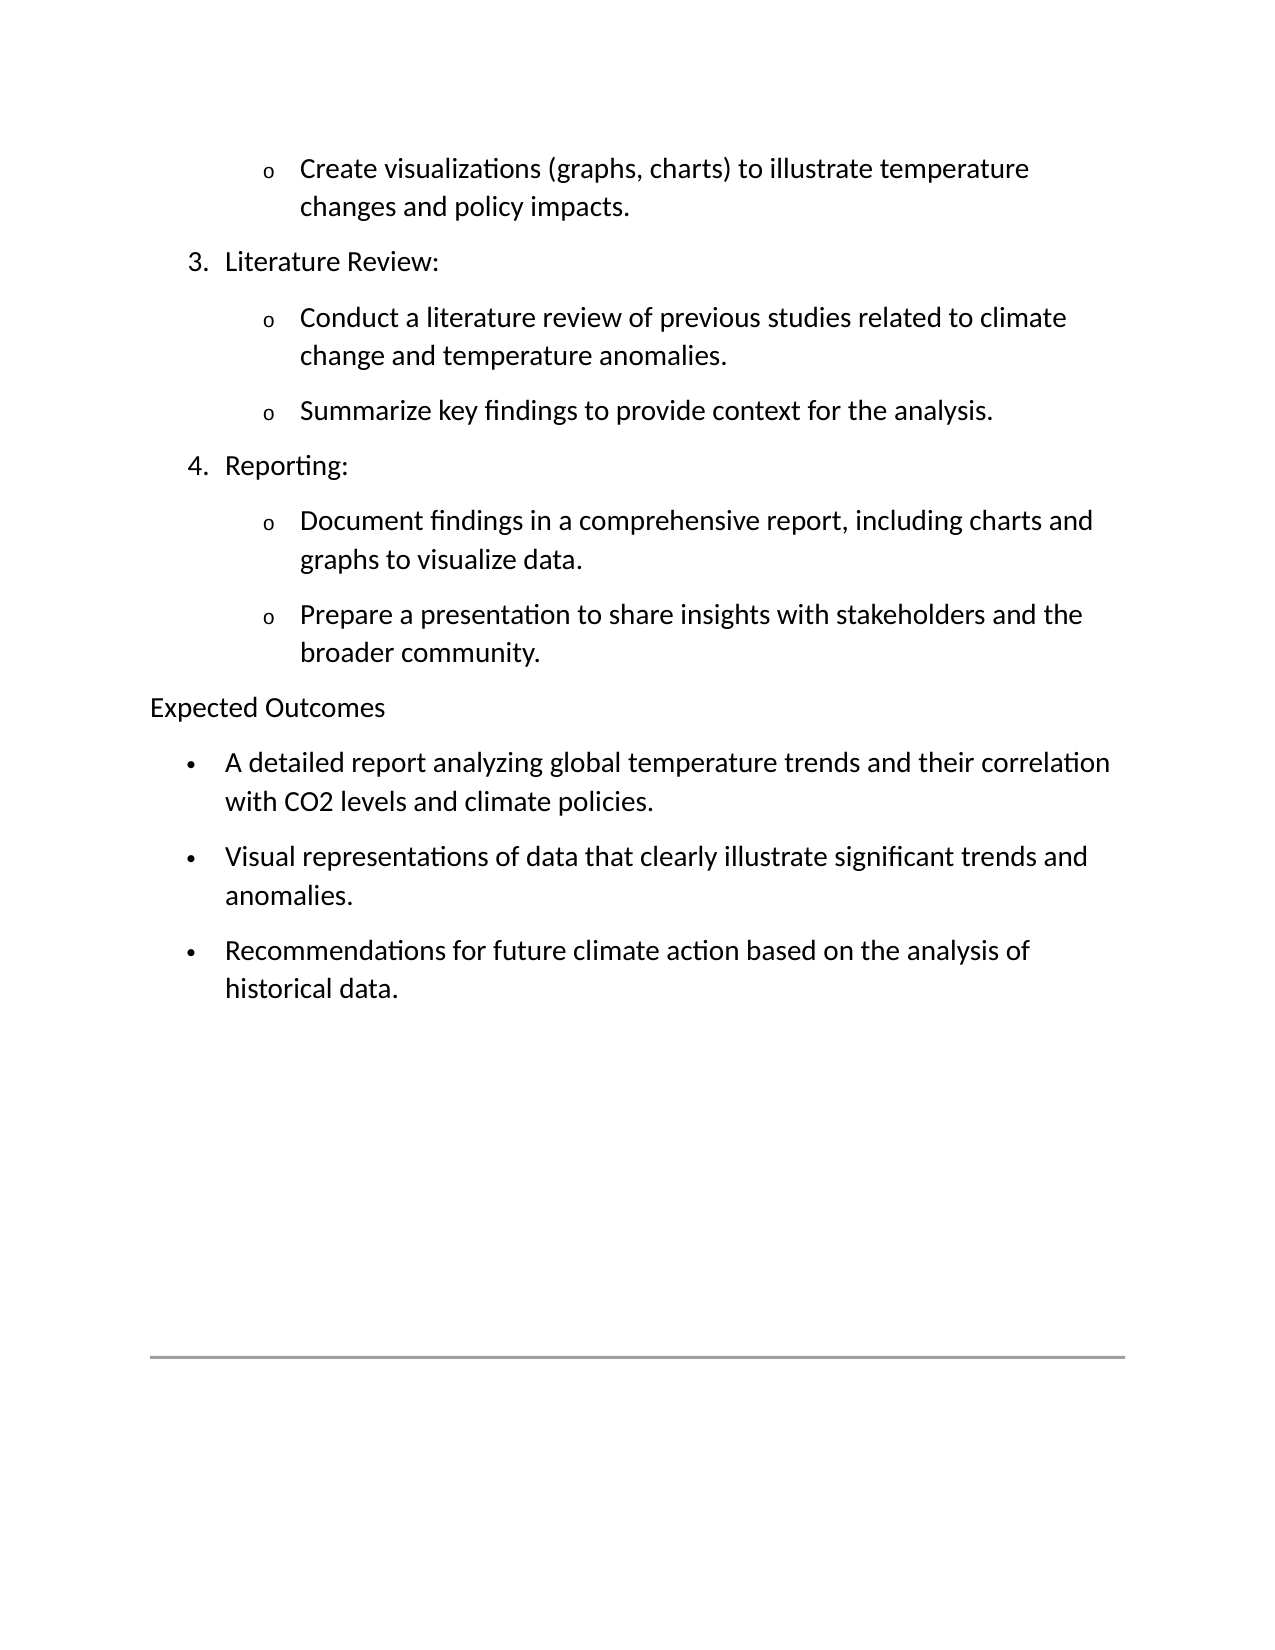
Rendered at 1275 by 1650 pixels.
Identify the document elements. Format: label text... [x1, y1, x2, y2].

list A detailed report analyzing global temperature trends and their correlation with CO2 levels and climate policies. [187, 744, 1125, 819]
list Summarize key findings to provide context for the analysis. [262, 392, 1125, 428]
list Prepare a presentation to share insights with stakeholders and the broader community. [262, 596, 1125, 670]
list Literature Review: [187, 243, 1125, 279]
list Document findings in a comprehensive report, including charts and graphs to visualize data. [262, 502, 1125, 576]
list Visual representations of data that clearly illustrate significant trends and anomalies. [187, 838, 1125, 912]
list Reporting: [187, 447, 1125, 483]
list Recommendations for future climate action based on the analysis of historical data. [187, 932, 1125, 1006]
text Expected Outcomes [150, 689, 1125, 725]
list Create visualizations (graphs, charts) to illustrate temperature changes and policy impacts. [262, 150, 1125, 224]
list Conduct a literature review of previous studies related to climate change and temperature anomalies. [262, 299, 1125, 373]
